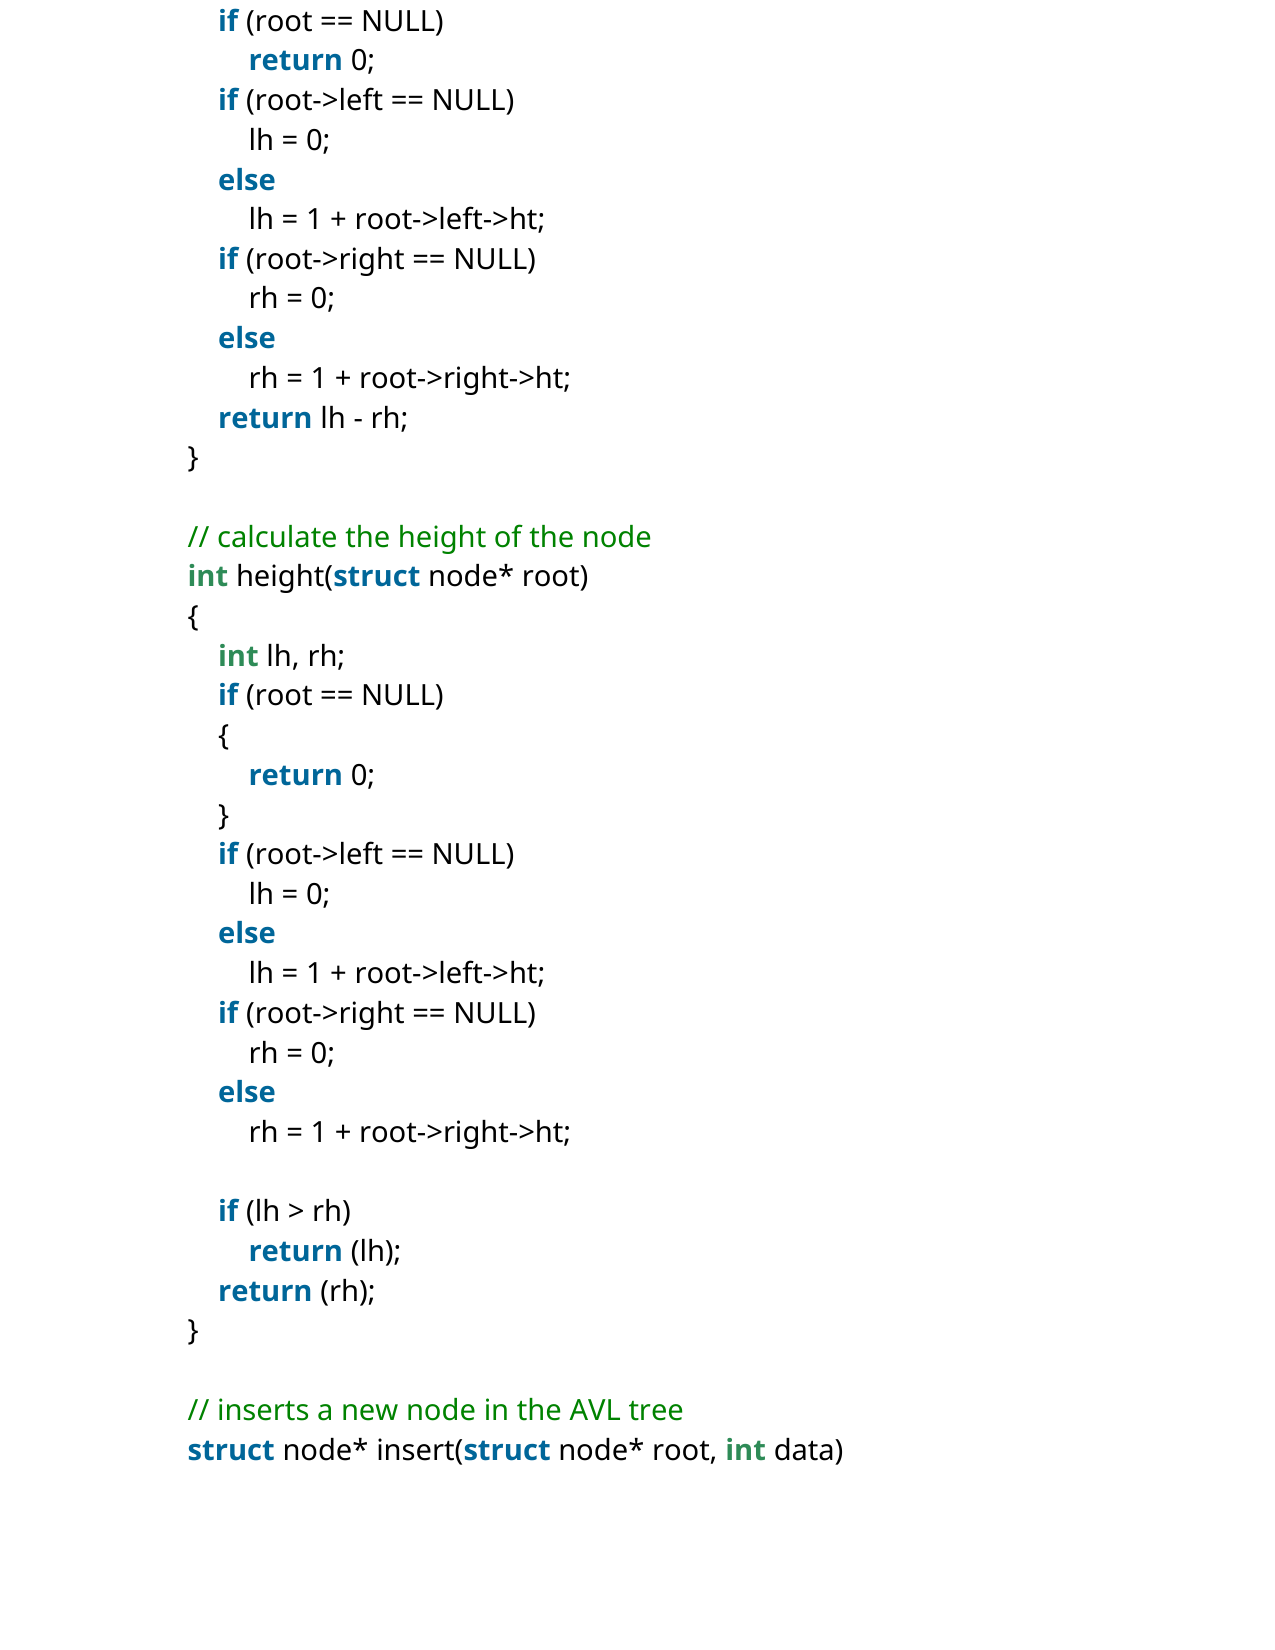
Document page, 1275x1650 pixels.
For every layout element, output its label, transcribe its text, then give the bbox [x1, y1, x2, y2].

text else [187, 913, 1125, 952]
text if (root->right == NULL) [187, 238, 1125, 278]
text lh = 0; [187, 873, 1125, 913]
text lh = 1 + root->left->ht; [187, 198, 1125, 238]
text { [187, 595, 1125, 635]
text lh = 0; [187, 119, 1125, 159]
text } [187, 1310, 1125, 1349]
text if (lh > rh) [187, 1191, 1125, 1230]
text if (root == NULL) [187, 675, 1125, 714]
text rh = 1 + root->right->ht; [187, 1111, 1125, 1151]
text if (root->left == NULL) [187, 833, 1125, 873]
text else [187, 317, 1125, 357]
text // inserts a new node in the AVL tree [187, 1389, 1125, 1429]
text else [187, 1072, 1125, 1111]
text else [187, 159, 1125, 198]
text return 0; [187, 40, 1125, 79]
text struct node* insert(struct node* root, int data) [187, 1429, 1125, 1468]
text rh = 0; [187, 1032, 1125, 1072]
text if (root->left == NULL) [187, 79, 1125, 119]
text rh = 0; [187, 278, 1125, 317]
text int height(struct node* root) [187, 556, 1125, 595]
text } [187, 437, 1125, 476]
text // calculate the height of the node [187, 516, 1125, 556]
text rh = 1 + root->right->ht; [187, 357, 1125, 397]
text if (root->right == NULL) [187, 992, 1125, 1032]
text return (rh); [187, 1270, 1125, 1310]
text if (root == NULL) [187, 0, 1125, 40]
text return (lh); [187, 1230, 1125, 1270]
text lh = 1 + root->left->ht; [187, 952, 1125, 992]
text return 0; [187, 754, 1125, 794]
text return lh - rh; [187, 397, 1125, 437]
text int lh, rh; [187, 635, 1125, 675]
text } [187, 794, 1125, 833]
text { [187, 714, 1125, 754]
